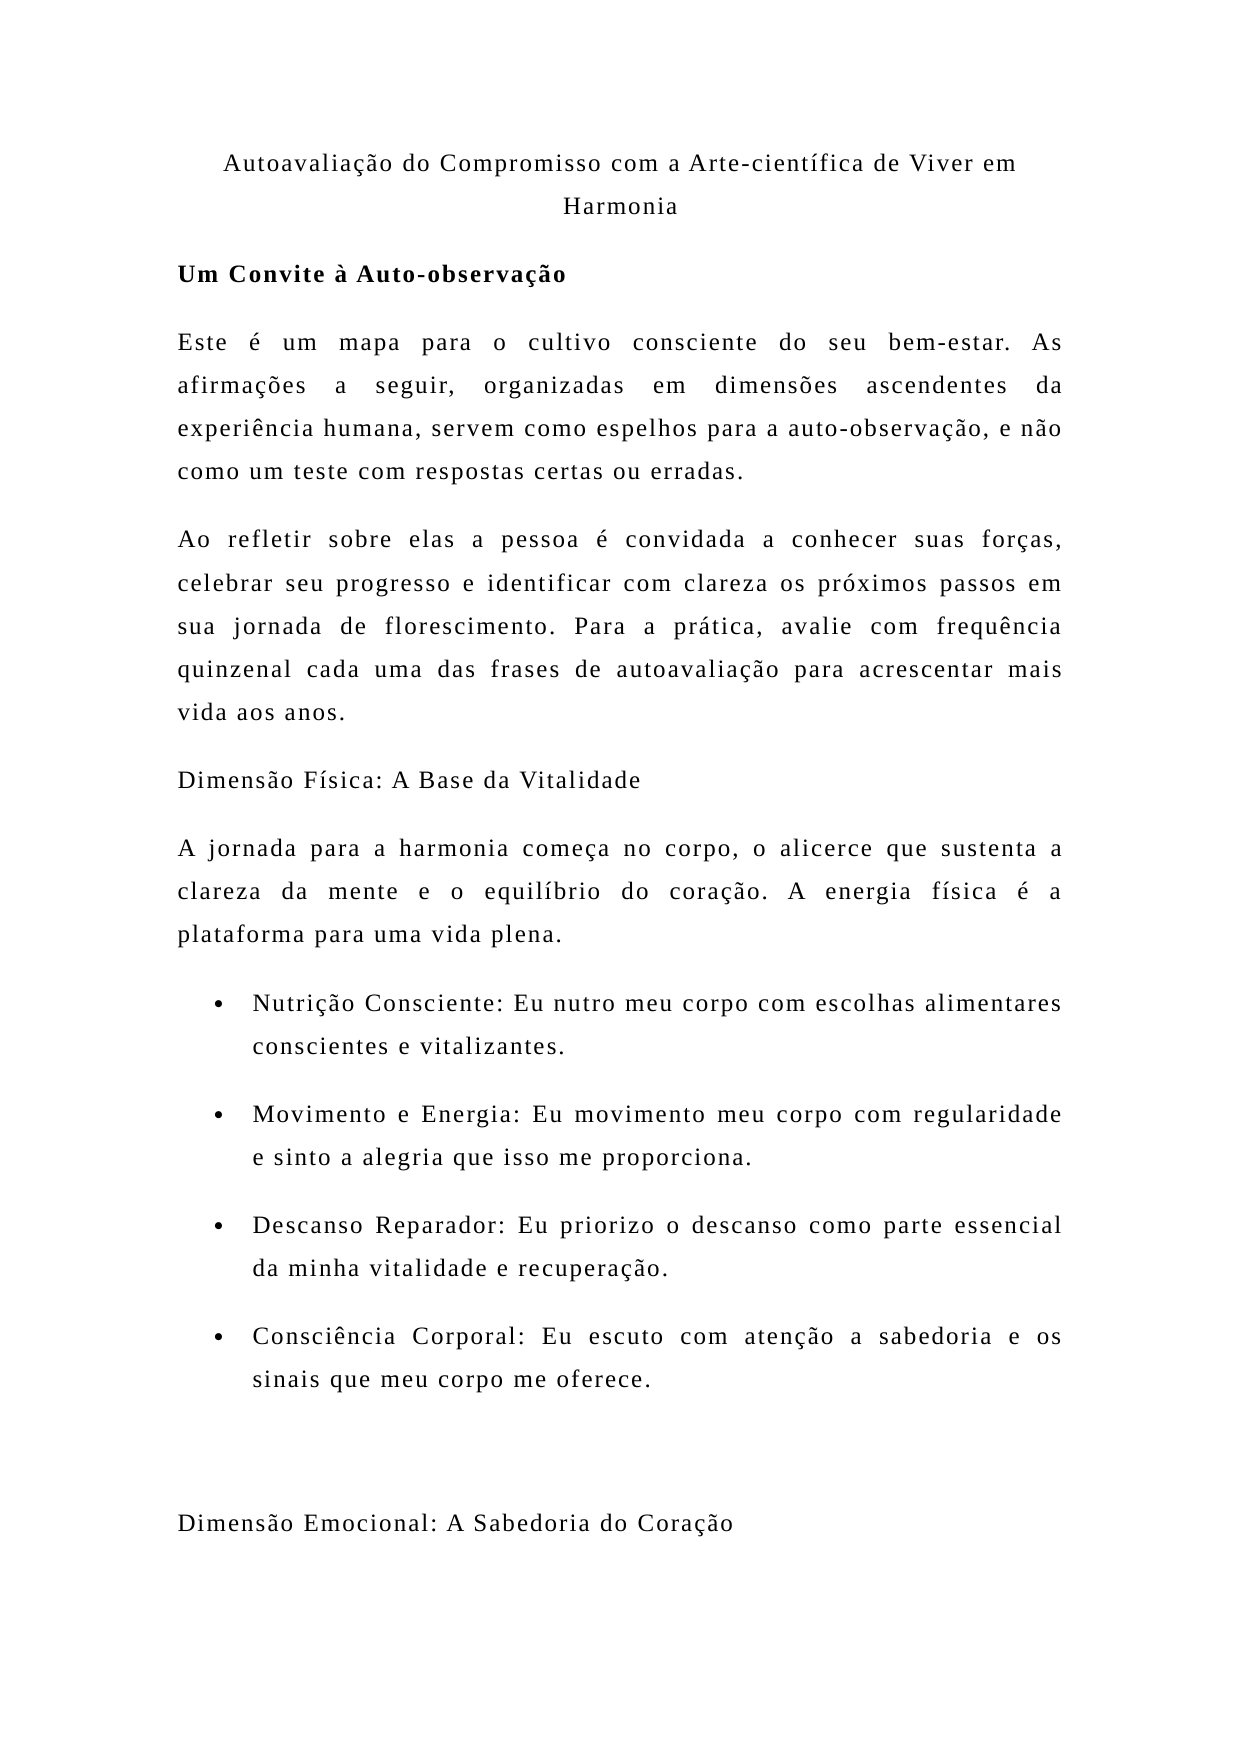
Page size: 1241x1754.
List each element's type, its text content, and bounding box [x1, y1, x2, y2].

text Este é um mapa para o cultivo consciente do seu bem-estar. As afirmações a seguir, organizadas em dimensões ascendentes da experiência humana, servem como espelhos para a auto-observação, e não como um teste com respostas certas ou erradas. [177, 327, 1063, 485]
list Descanso Reparador: Eu priorizo o descanso como parte essencial da minha vitalidade e recuperação. [215, 1210, 1063, 1282]
text Dimensão Física: A Base da Vitalidade [177, 765, 1063, 794]
text A jornada para a harmonia começa no corpo, o alicerce que sustenta a clareza da mente e o equilíbrio do coração. A energia física é a plataforma para uma vida plena. [177, 833, 1063, 948]
text Autoavaliação do Compromisso com a Arte-científica de Viver em Harmonia [177, 148, 1063, 219]
text Dimensão Emocional: A Sabedoria do Coração [177, 1508, 1063, 1537]
text Ao refletir sobre elas a pessoa é convidada a conhecer suas forças, celebrar seu progresso e identificar com clareza os próximos passos em sua jornada de florescimento. Para a prática, avalie com frequência quinzenal cada uma das frases de autoavaliação para acrescentar mais vida aos anos. [177, 524, 1063, 726]
list Nutrição Consciente: Eu nutro meu corpo com escolhas alimentares conscientes e vitalizantes. [215, 988, 1063, 1059]
list Movimento e Energia: Eu movimento meu corpo com regularidade e sinto a alegria que isso me proporciona. [215, 1099, 1063, 1171]
list Consciência Corporal: Eu escuto com atenção a sabedoria e os sinais que meu corpo me oferece. [215, 1321, 1063, 1393]
text Um Convite à Auto-observação [177, 259, 1063, 288]
